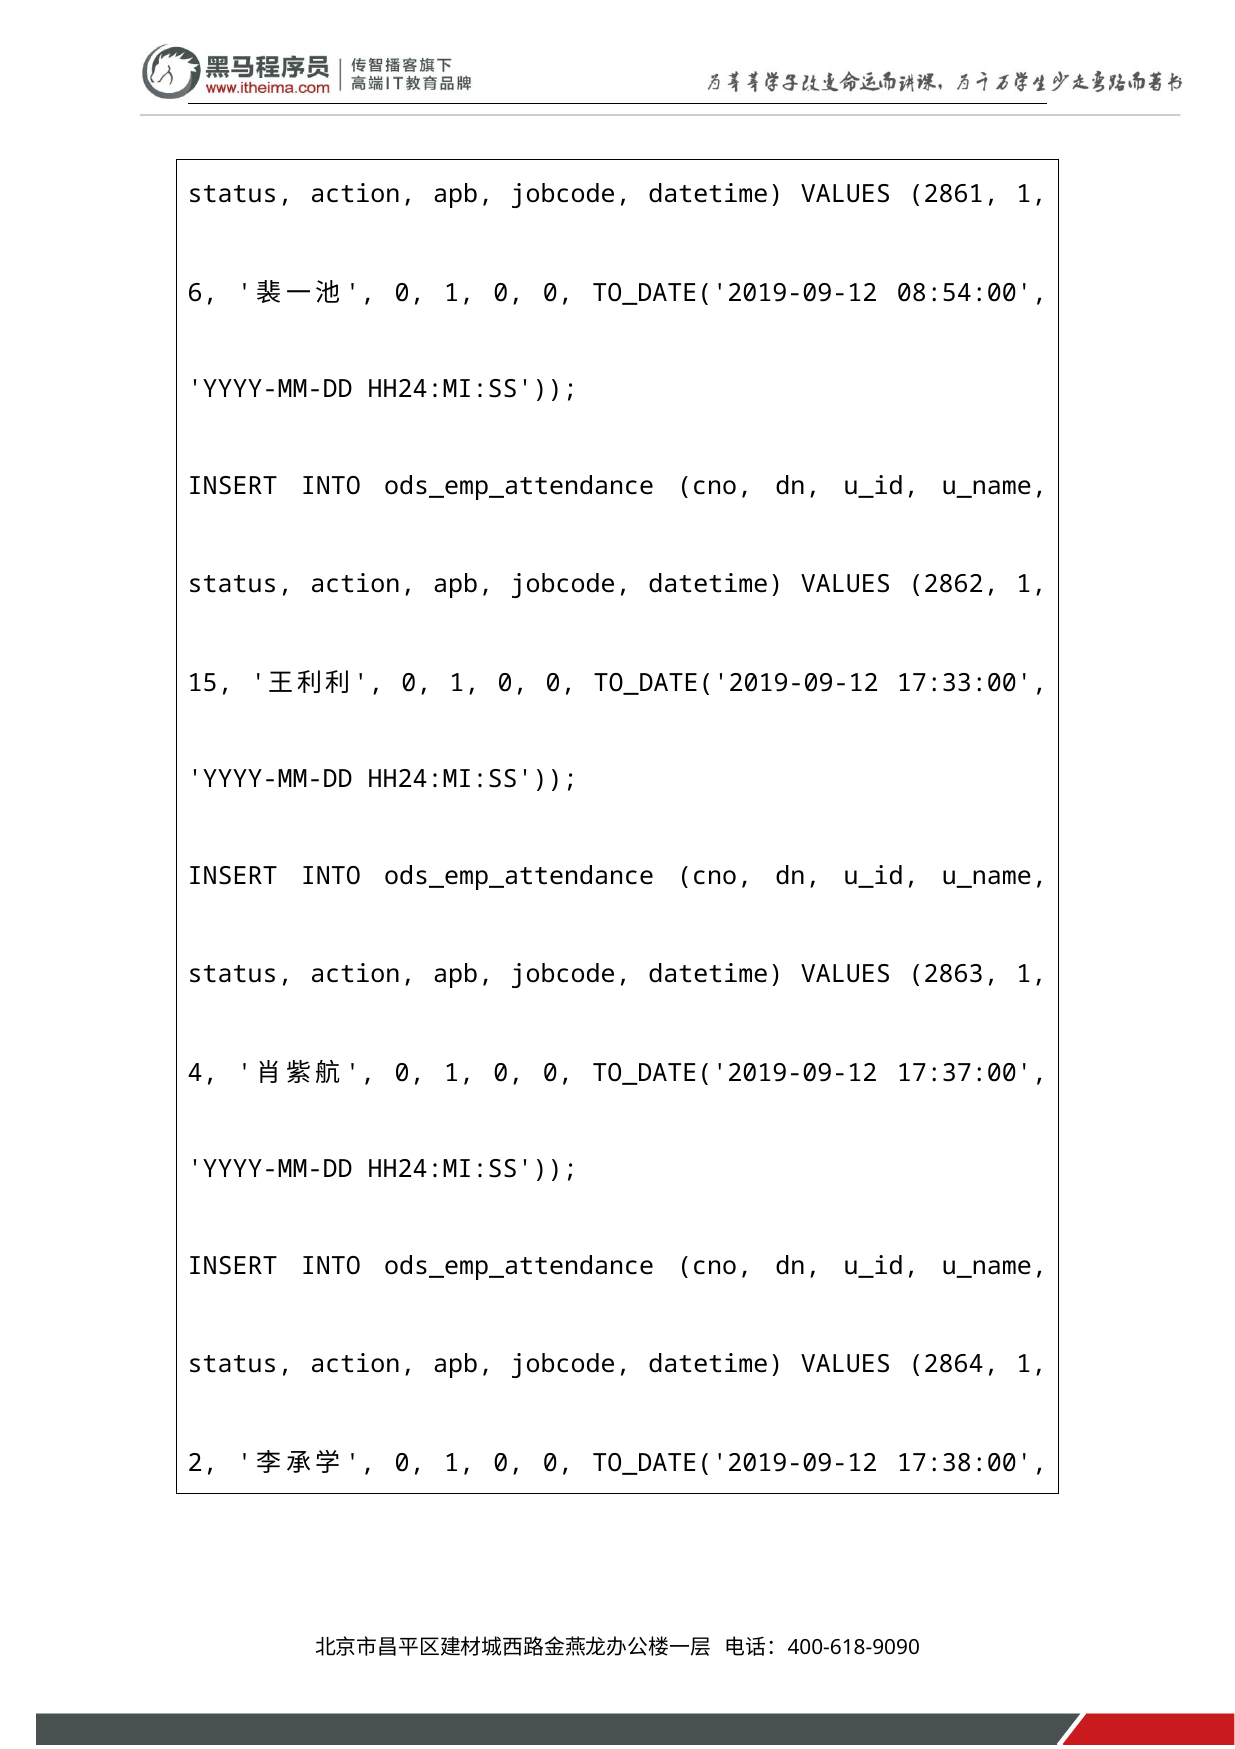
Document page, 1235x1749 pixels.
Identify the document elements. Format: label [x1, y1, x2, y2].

table_header [177, 160, 1058, 1493]
picture [37, 0, 1235, 123]
picture [36, 1654, 1235, 1745]
